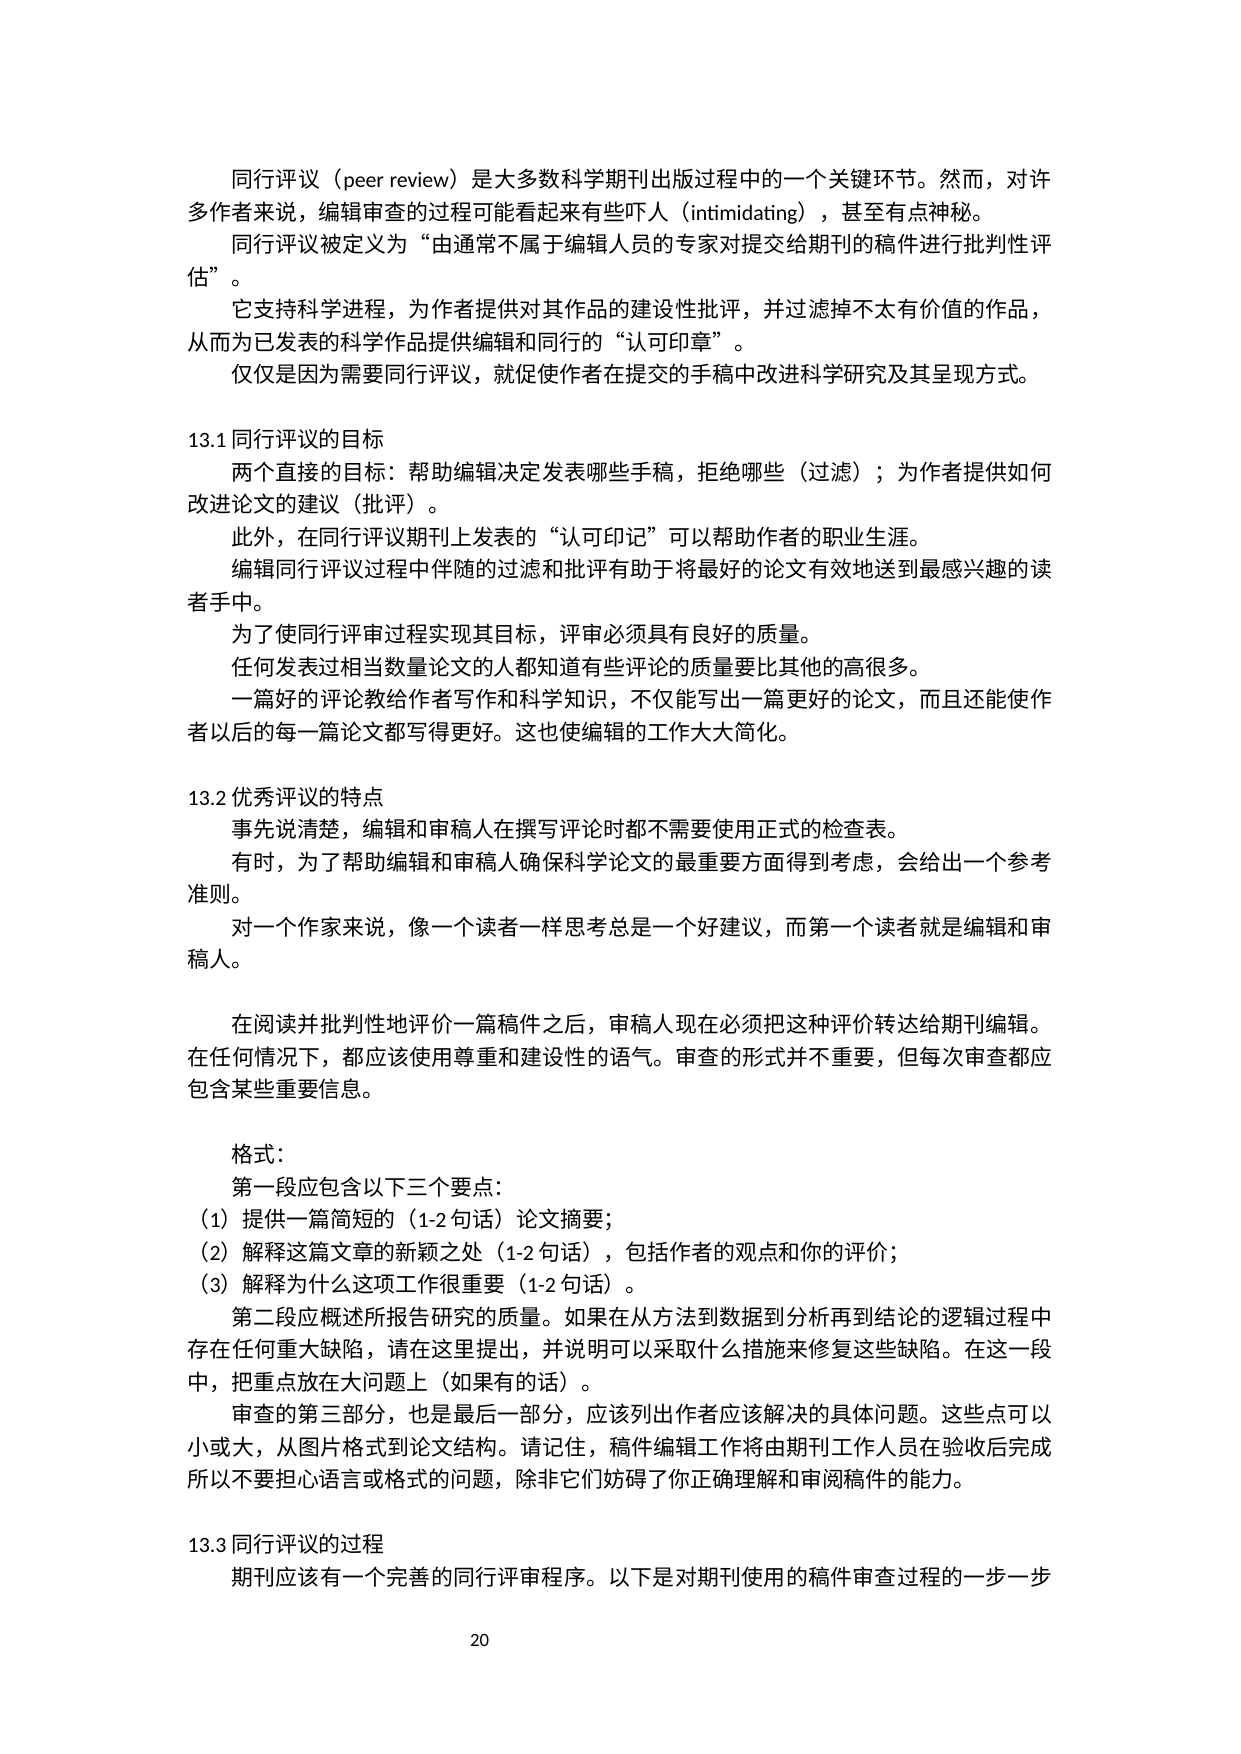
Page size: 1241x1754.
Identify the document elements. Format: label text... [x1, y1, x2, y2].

list 事先说清楚，编辑和审稿人在撰写评论时都不需要使用正式的检查表。 [187, 812, 1053, 844]
list 对一个作家来说，像一个读者一样思考总是一个好建议，而第一个读者就是编辑和审稿人。 [187, 909, 1053, 974]
list 一篇好的评论教给作者写作和科学知识，不仅能写出一篇更好的论文，而且还能使作者以后的每一篇论文都写得更好。这也使编辑的工作大大简化。 [187, 682, 1053, 747]
list 此外，在同行评议期刊上发表的“认可印记”可以帮助作者的职业生涯。 [187, 519, 1053, 552]
list 仅仅是因为需要同行评议，就促使作者在提交的手稿中改进科学研究及其呈现方式。 [187, 357, 1053, 389]
list 有时，为了帮助编辑和审稿人确保科学论文的最重要方面得到考虑，会给出一个参考准则。 [187, 844, 1053, 909]
list 它支持科学进程，为作者提供对其作品的建设性批评，并过滤掉不太有价值的作品，从而为已发表的科学作品提供编辑和同行的“认可印章”。 [187, 292, 1053, 357]
list 编辑同行评议过程中伴随的过滤和批评有助于将最好的论文有效地送到最感兴趣的读者手中。 [187, 552, 1053, 617]
list 第一段应包含以下三个要点： [187, 1169, 1053, 1202]
list 两个直接的目标：帮助编辑决定发表哪些手稿，拒绝哪些（过滤）；为作者提供如何改进论文的建议（批评）。 [187, 454, 1053, 519]
list 优秀评议的特点 [187, 779, 1053, 812]
list 任何发表过相当数量论文的人都知道有些评论的质量要比其他的高很多。 [187, 649, 1053, 682]
list 同行评议的目标 [187, 422, 1053, 454]
list 提供一篇简短的（1-2句话）论文摘要； [187, 1202, 1053, 1234]
list 第二段应概述所报告研究的质量。如果在从方法到数据到分析再到结论的逻辑过程中存在任何重大缺陷，请在这里提出，并说明可以采取什么措施来修复这些缺陷。在这一段中，把重点放在大问题上（如果有的话）。 [187, 1299, 1053, 1397]
list 审查的第三部分，也是最后一部分，应该列出作者应该解决的具体问题。这些点可以小或大，从图片格式到论文结构。请记住，稿件编辑工作将由期刊工作人员在验收后完成，所以不要担心语言或格式的问题，除非它们妨碍了你正确理解和审阅稿件的能力。 [187, 1397, 1053, 1494]
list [187, 1559, 1053, 1592]
list 同行评议的过程 [187, 1527, 1053, 1559]
list 同行评议（peer review）是大多数科学期刊出版过程中的一个关键环节。然而，对许多作者来说，编辑审查的过程可能看起来有些吓人（intimidating），甚至有点神秘。 [187, 162, 1053, 227]
list 同行评议被定义为“由通常不属于编辑人员的专家对提交给期刊的稿件进行批判性评估”。 [187, 227, 1053, 292]
list 在阅读并批判性地评价一篇稿件之后，审稿人现在必须把这种评价转达给期刊编辑。在任何情况下，都应该使用尊重和建设性的语气。审查的形式并不重要，但每次审查都应包含某些重要信息。 [187, 1007, 1053, 1104]
list 格式： [187, 1137, 1053, 1169]
list 解释为什么这项工作很重要（1-2句话）。 [187, 1267, 1053, 1299]
list 为了使同行评审过程实现其目标，评审必须具有良好的质量。 [187, 617, 1053, 649]
list 解释这篇文章的新颖之处（1-2句话），包括作者的观点和你的评价； [187, 1234, 1053, 1267]
